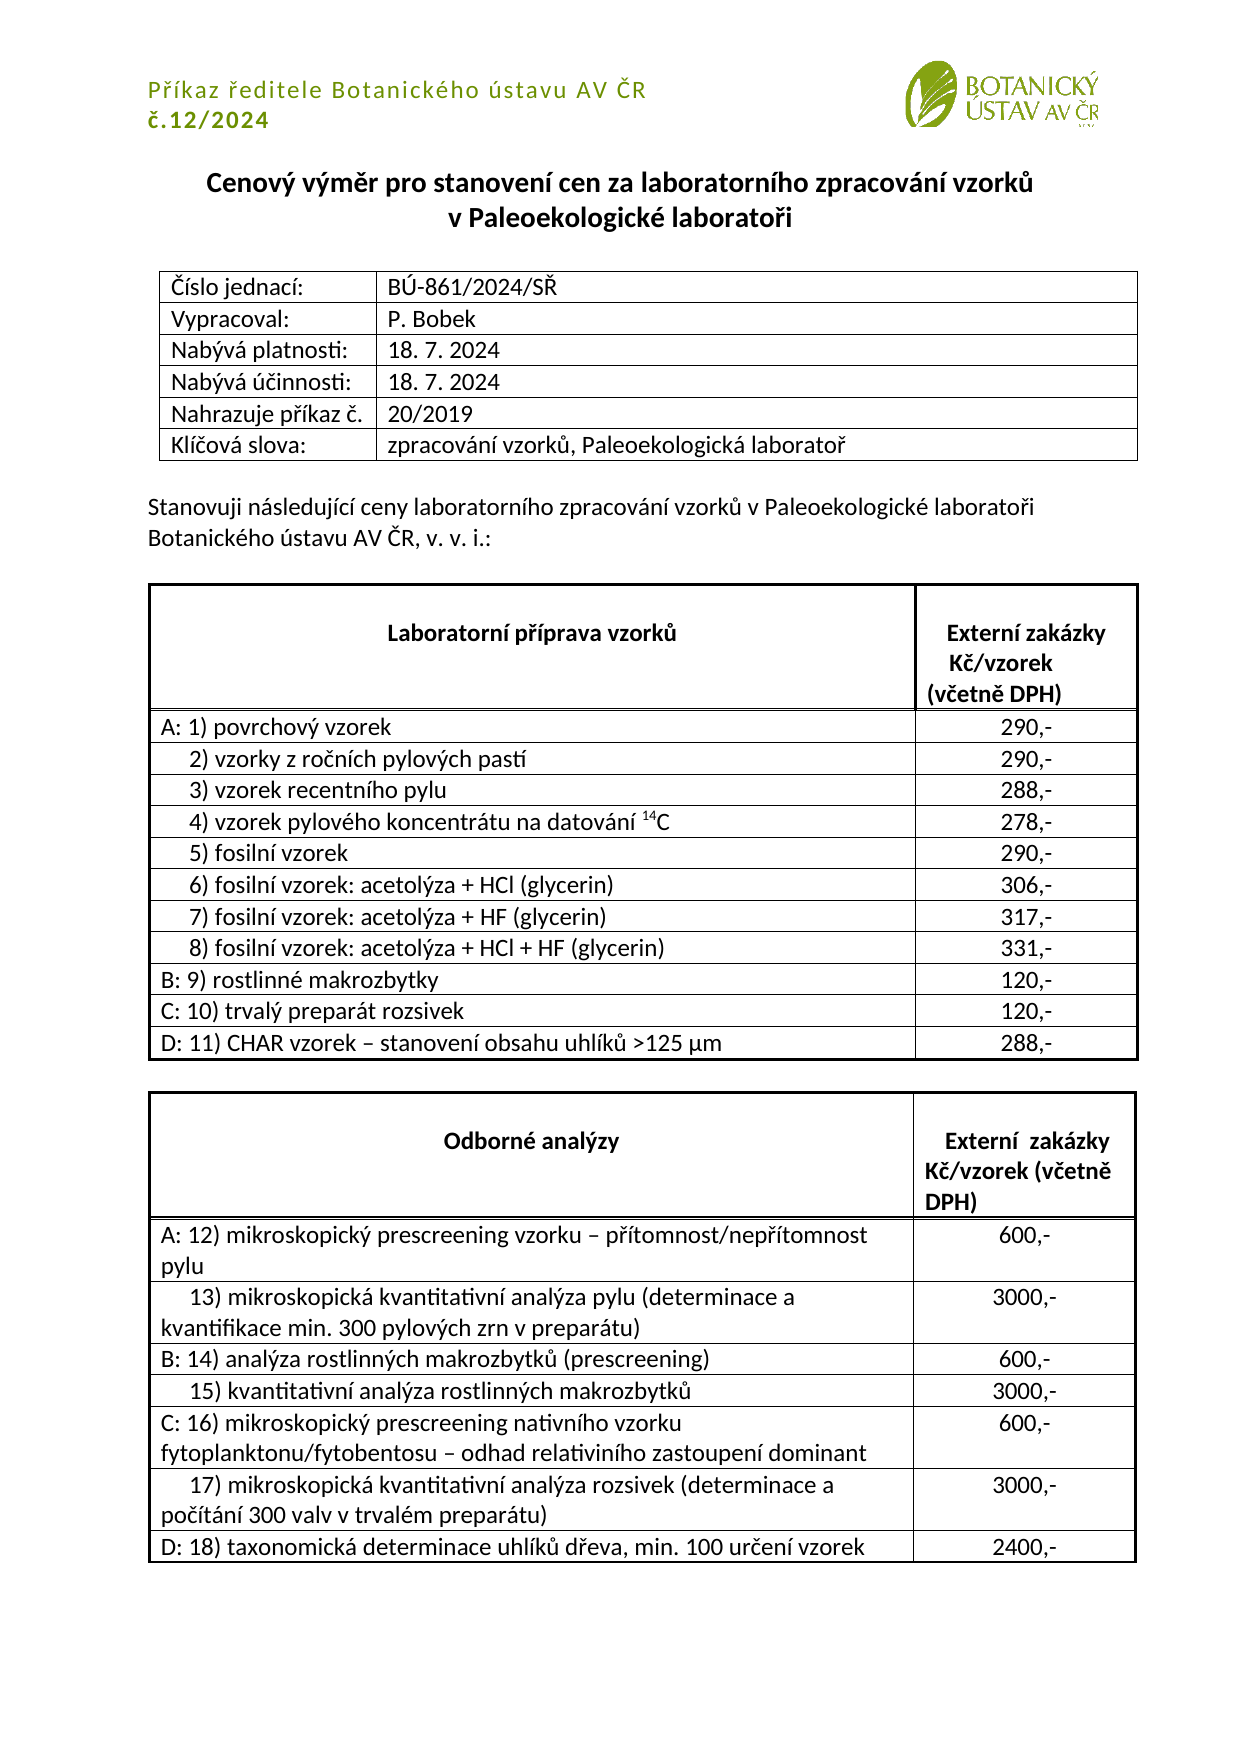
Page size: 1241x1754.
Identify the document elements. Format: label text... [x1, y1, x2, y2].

table_cell 17) mikroskopická kvantitativní analýza rozsivek (determinace a počítání 300 valv v trvalém preparátu) [151, 1469, 913, 1530]
table_header Číslo jednací: [160, 272, 376, 302]
table_header Externí zakázky Kč/vzorek (včetně DPH) [917, 586, 1136, 708]
table_cell 290,- [916, 743, 1136, 773]
picture [904, 60, 1098, 127]
table_cell 600,- [914, 1344, 1134, 1374]
table_cell A: 12) mikroskopický prescreening vzorku – přítomnost/nepřítomnost pylu [151, 1220, 913, 1281]
table_cell 15) kvantitativní analýza rostlinných makrozbytků [151, 1375, 913, 1406]
table_cell 7) fosilní vzorek: acetolýza + HF (glycerin) [151, 901, 915, 931]
table_cell 288,- [916, 775, 1136, 805]
table_header Odborné analýzy [151, 1094, 913, 1216]
table_cell 290,- [916, 711, 1136, 742]
table_cell 3000,- [914, 1469, 1134, 1530]
table_cell A: 1) povrchový vzorek [151, 711, 915, 742]
table_cell 120,- [916, 995, 1136, 1026]
table_cell C: 10) trvalý preparát rozsivek [151, 995, 915, 1026]
table_cell 278,- [916, 806, 1136, 837]
table_cell 2400,- [914, 1531, 1134, 1561]
table_cell Klíčová slova: [160, 429, 376, 460]
table_cell 6) fosilní vzorek: acetolýza + HCl (glycerin) [151, 869, 915, 900]
table_cell Vypracoval: [160, 303, 376, 334]
table_cell 5) fosilní vzorek [151, 838, 915, 868]
table_cell D: 11) CHAR vzorek – stanovení obsahu uhlíků >125 μm [151, 1027, 915, 1057]
table_cell 18. 7. 2024 [377, 366, 1137, 397]
table_cell 13) mikroskopická kvantitativní analýza pylu (determinace a kvantifikace min. 300 pylových zrn v preparátu) [151, 1282, 913, 1343]
table_cell 290,- [916, 838, 1136, 868]
table_cell 600,- [914, 1407, 1134, 1468]
table_cell 306,- [916, 869, 1136, 900]
text Stanovuji následující ceny laboratorního zpracování vzorků v Paleoekologické laboratoři Botanického ústavu AV ČR, v. v. i.: [148, 491, 1092, 552]
table_cell Nabývá účinnosti: [160, 366, 376, 397]
table_header BÚ-861/2024/SŘ [377, 272, 1137, 302]
table_cell B: 9) rostlinné makrozbytky [151, 964, 915, 994]
table_cell 8) fosilní vzorek: acetolýza + HCl + HF (glycerin) [151, 932, 915, 963]
table_cell 288,- [916, 1027, 1136, 1057]
table_cell 331,- [916, 932, 1136, 963]
table_cell C: 16) mikroskopický prescreening nativního vzorku fytoplanktonu/fytobentosu – odhad relativiního zastoupení dominant [151, 1407, 913, 1468]
table_cell D: 18) taxonomická determinace uhlíků dřeva, min. 100 určení vzorek [151, 1531, 913, 1561]
table_cell Nahrazuje příkaz č. [160, 398, 376, 428]
table_header Externí zakázky Kč/vzorek (včetně DPH) [914, 1094, 1134, 1216]
text Cenový výměr pro stanovení cen za laboratorního zpracování vzorků v Paleoekologické laboratoři [148, 164, 1092, 235]
table_cell 3) vzorek recentního pylu [151, 775, 915, 805]
table_cell 20/2019 [377, 398, 1137, 428]
table_cell 120,- [916, 964, 1136, 994]
table_cell 600,- [914, 1220, 1134, 1281]
table_cell 3000,- [914, 1282, 1134, 1343]
table_cell P. Bobek [377, 303, 1137, 334]
table_cell 4) vzorek pylového koncentrátu na datování 14C [151, 806, 915, 837]
table_header Laboratorní příprava vzorků [151, 586, 914, 708]
table_cell Nabývá platnosti: [160, 335, 376, 365]
table_cell zpracování vzorků, Paleoekologická laboratoř [377, 429, 1137, 460]
table_cell 3000,- [914, 1375, 1134, 1406]
table_cell B: 14) analýza rostlinných makrozbytků (prescreening) [151, 1344, 913, 1374]
table_cell 2) vzorky z ročních pylových pastí [151, 743, 915, 773]
table_cell 317,- [916, 901, 1136, 931]
table_cell 18. 7. 2024 [377, 335, 1137, 365]
